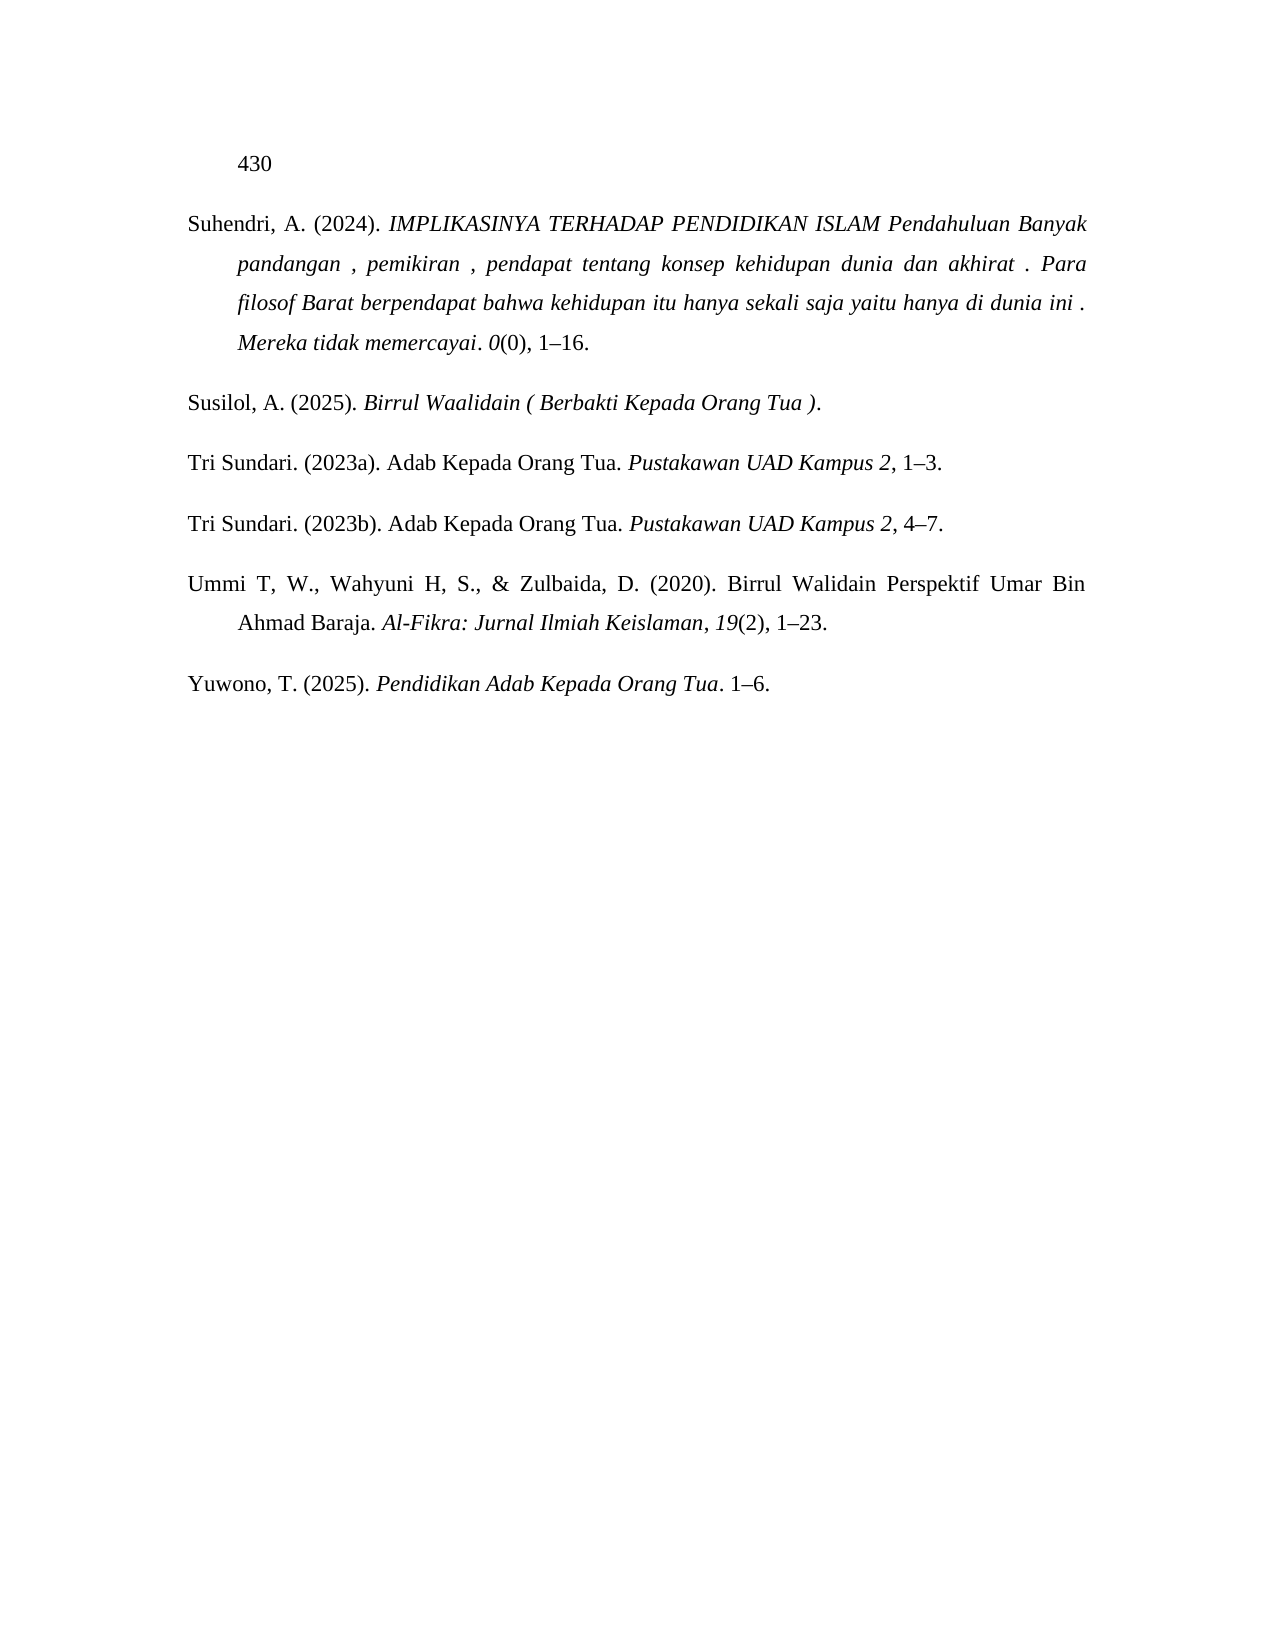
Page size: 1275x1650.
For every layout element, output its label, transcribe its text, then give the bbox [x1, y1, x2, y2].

text Ummi T, W., Wahyuni H, S., & Zulbaida, D. (2020). Birrul Walidain Perspektif Umar Bin Ahmad Baraja. Al-Fikra: Jurnal Ilmiah Keislaman, 19(2), 1–23. [187, 570, 1087, 636]
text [187, 150, 1087, 176]
text Tri Sundari. (2023a). Adab Kepada Orang Tua. Pustakawan UAD Kampus 2, 1–3. [187, 449, 1087, 476]
text Tri Sundari. (2023b). Adab Kepada Orang Tua. Pustakawan UAD Kampus 2, 4–7. [187, 510, 1087, 536]
text Susilol, A. (2025). Birrul Waalidain ( Berbakti Kepada Orang Tua ). [187, 389, 1087, 415]
text Yuwono, T. (2025). Pendidikan Adab Kepada Orang Tua. 1–6. [187, 670, 1087, 696]
text Suhendri, A. (2024). IMPLIKASINYA TERHADAP PENDIDIKAN ISLAM Pendahuluan Banyak pandangan , pemikiran , pendapat tentang konsep kehidupan dunia dan akhirat . Para filosof Barat berpendapat bahwa kehidupan itu hanya sekali saja yaitu hanya di dunia ini . Mereka tidak memercayai. 0(0), 1–16. [187, 210, 1087, 355]
